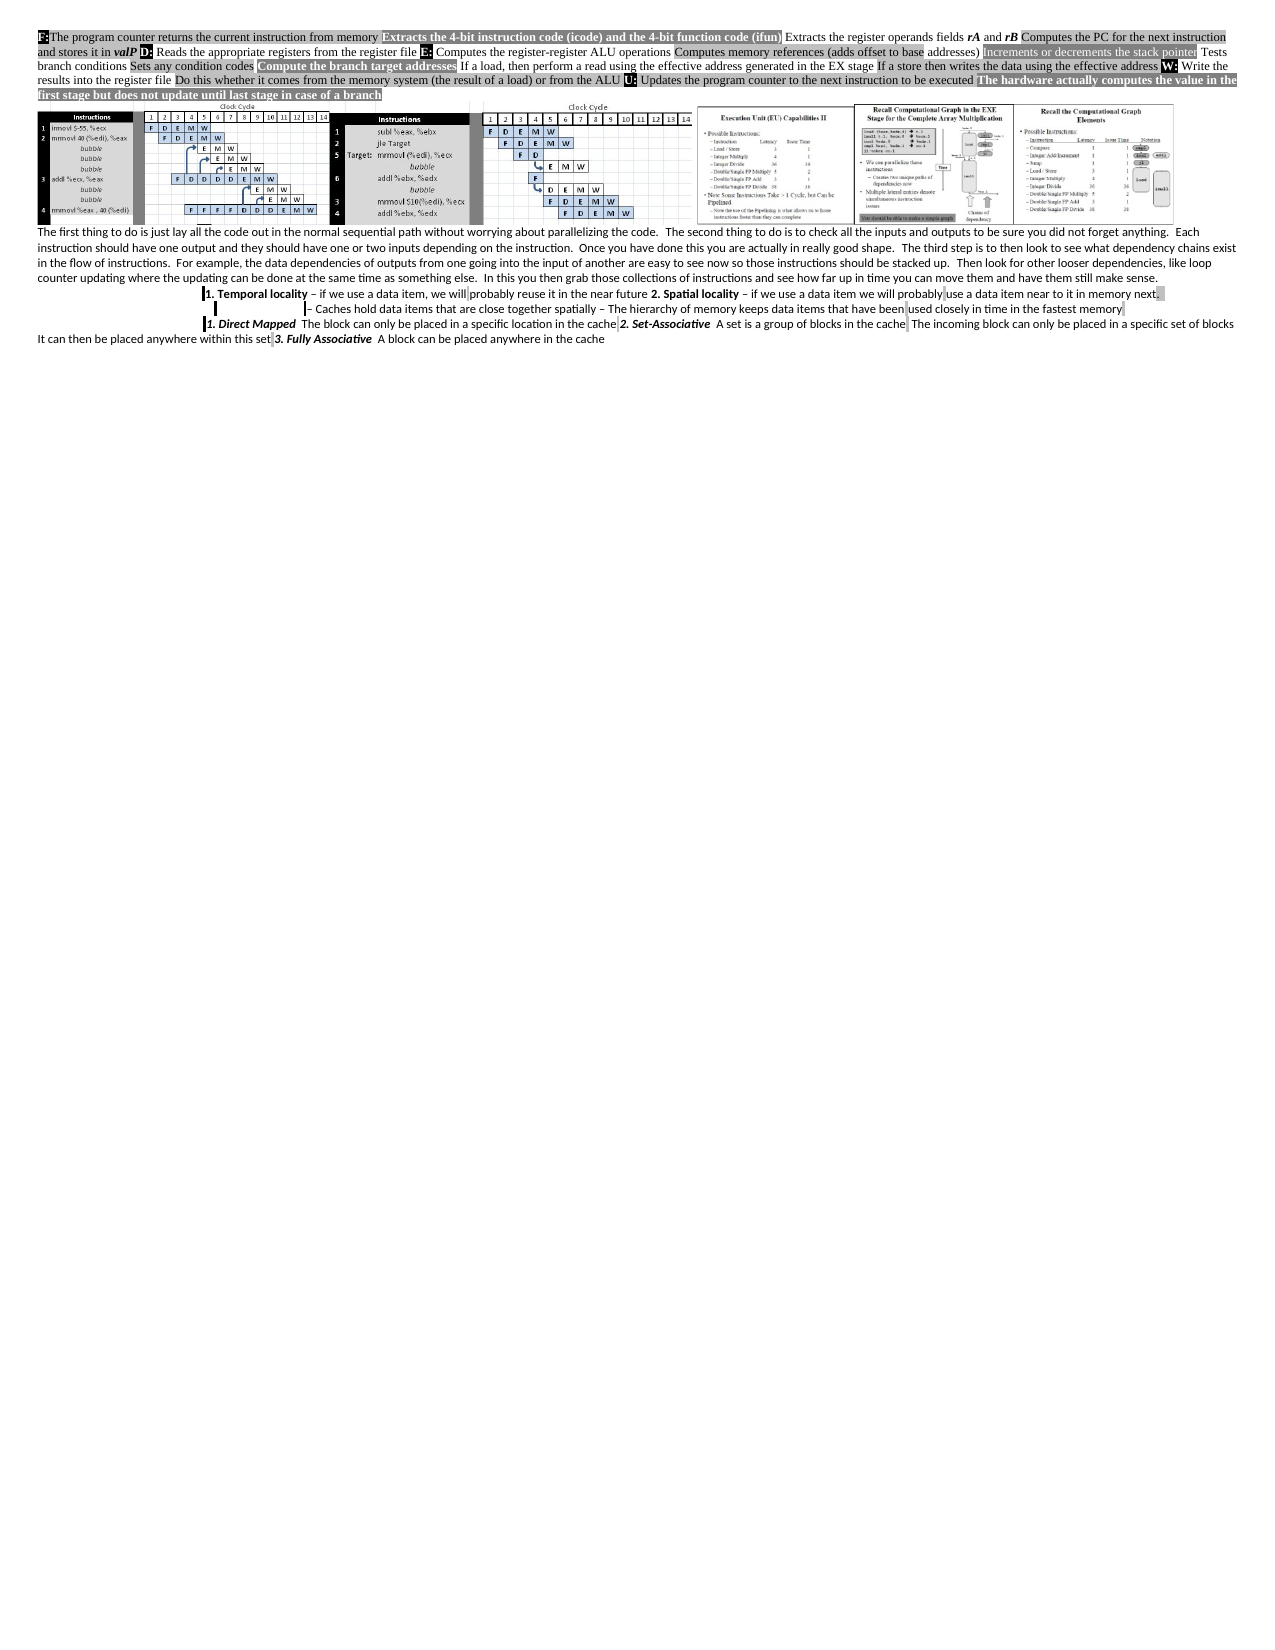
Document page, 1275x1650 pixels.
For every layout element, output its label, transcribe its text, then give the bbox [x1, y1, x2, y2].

text The first thing to do is just lay all the code out in the normal sequential path without worrying about parallelizing the code. The second thing to do is to check all the inputs and outputs to be sure you did not forget anything. Each instruction should have one output and they should have one or two inputs depending on the instruction. Once you have done this you are actually in really good shape. The third step is to then look to see what dependency chains exist in the flow of instructions. For example, the data dependencies of outputs from one going into the input of another are easy to see now so those instructions should be stacked up. Then look for other looser dependencies, like loop counter updating where the updating can be done at the same time as something else. In this you then grab those collections of instructions and see how far up in time you can move them and have them still make sense. [37, 224, 1237, 286]
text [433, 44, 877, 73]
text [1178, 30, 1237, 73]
picture [697, 104, 1174, 225]
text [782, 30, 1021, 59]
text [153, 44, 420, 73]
picture [37, 101, 692, 225]
text There are two aspects of locality 1. Temporal locality – if we use a data item, we will probably reuse it in the near future 2. Spatial locality – if we use a data item we will probably use a data item near to it in memory next. The Principle of Locality is what makes memory hierarchies work – Caches hold data items that are close together spatially – The hierarchy of memory keeps data items that have been used closely in time in the fastest memory There are three approaches to block placement: 1. Direct Mapped The block can only be placed in a specific location in the cache 2. Set-Associative A set is a group of blocks in the cache The incoming block can only be placed in a specific set of blocks It can then be placed anywhere within this set 3. Fully Associative A block can be placed anywhere in the cache [37, 286, 1237, 347]
